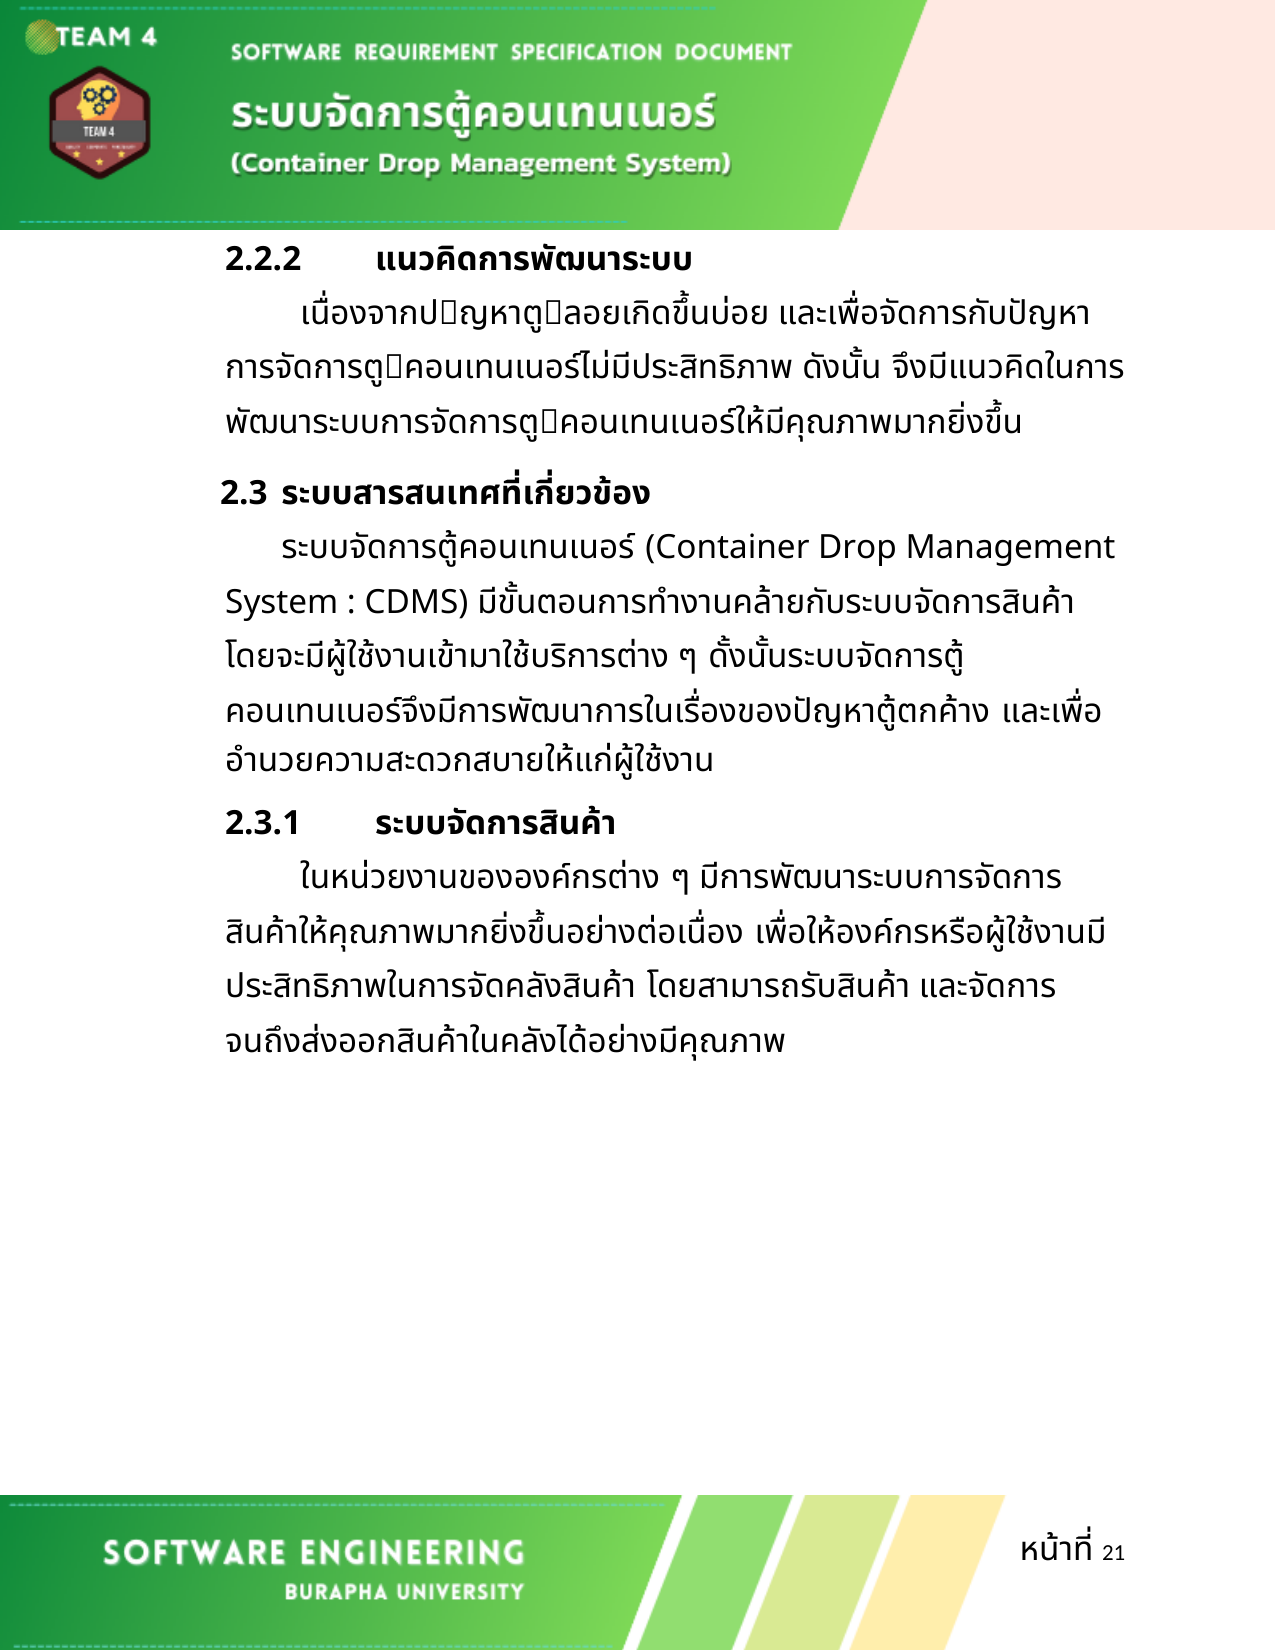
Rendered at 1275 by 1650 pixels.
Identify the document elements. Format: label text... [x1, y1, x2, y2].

subtitle ระบบจัดการสินค้า [225, 799, 1125, 849]
list ในหน่วยงานขององค์กรต่าง ๆ มีการพัฒนาระบบการจัดการสินค้าให้คุณภาพมากยิ่งขึ้นอย่างต่อเนื่อง เพื่อให้องค์กรหรือผู้ใช้งานมีประสิทธิภาพในการจัดคลังสินค้า โดยสามารถรับสินค้า และจัดการจนถึงส่งออกสินค้าในคลังได้อย่างมีคุณภาพ [225, 853, 1125, 1067]
list ระบบจัดการตู้คอนเทนเนอร์ (Container Drop Management System : CDMS) มีขั้นตอนการทำงานคล้ายกับระบบจัดการสินค้า โดยจะมีผู้ใช้งานเข้ามาใช้บริการต่าง ๆ ดั้งนั้นระบบจัดการตู้คอนเทนเนอร์จึงมีการพัฒนาการในเรื่องของปัญหาตู้ตกค้าง และเพื่ออำนวยความสะดวกสบายให้แก่ผู้ใช้งาน [225, 523, 1125, 779]
picture [0, 1495, 1275, 1650]
subtitle แนวคิดการพัฒนาระบบ [225, 234, 1125, 285]
picture [0, 0, 1275, 230]
subtitle ระบบสารสนเทศที่เกี่ยวข้อง [244, 469, 1125, 519]
list เนื่องจากปญหาตูลอยเกิดขึ้นบ่อย และเพื่อจัดการกับปัญหาการจัดการตูคอนเทนเนอร์ไม่มีประสิทธิภาพ ดังนั้น จึงมีแนวคิดในการพัฒนาระบบการจัดการตูคอนเทนเนอร์ให้มีคุณภาพมากยิ่งขึ้น [225, 289, 1125, 448]
